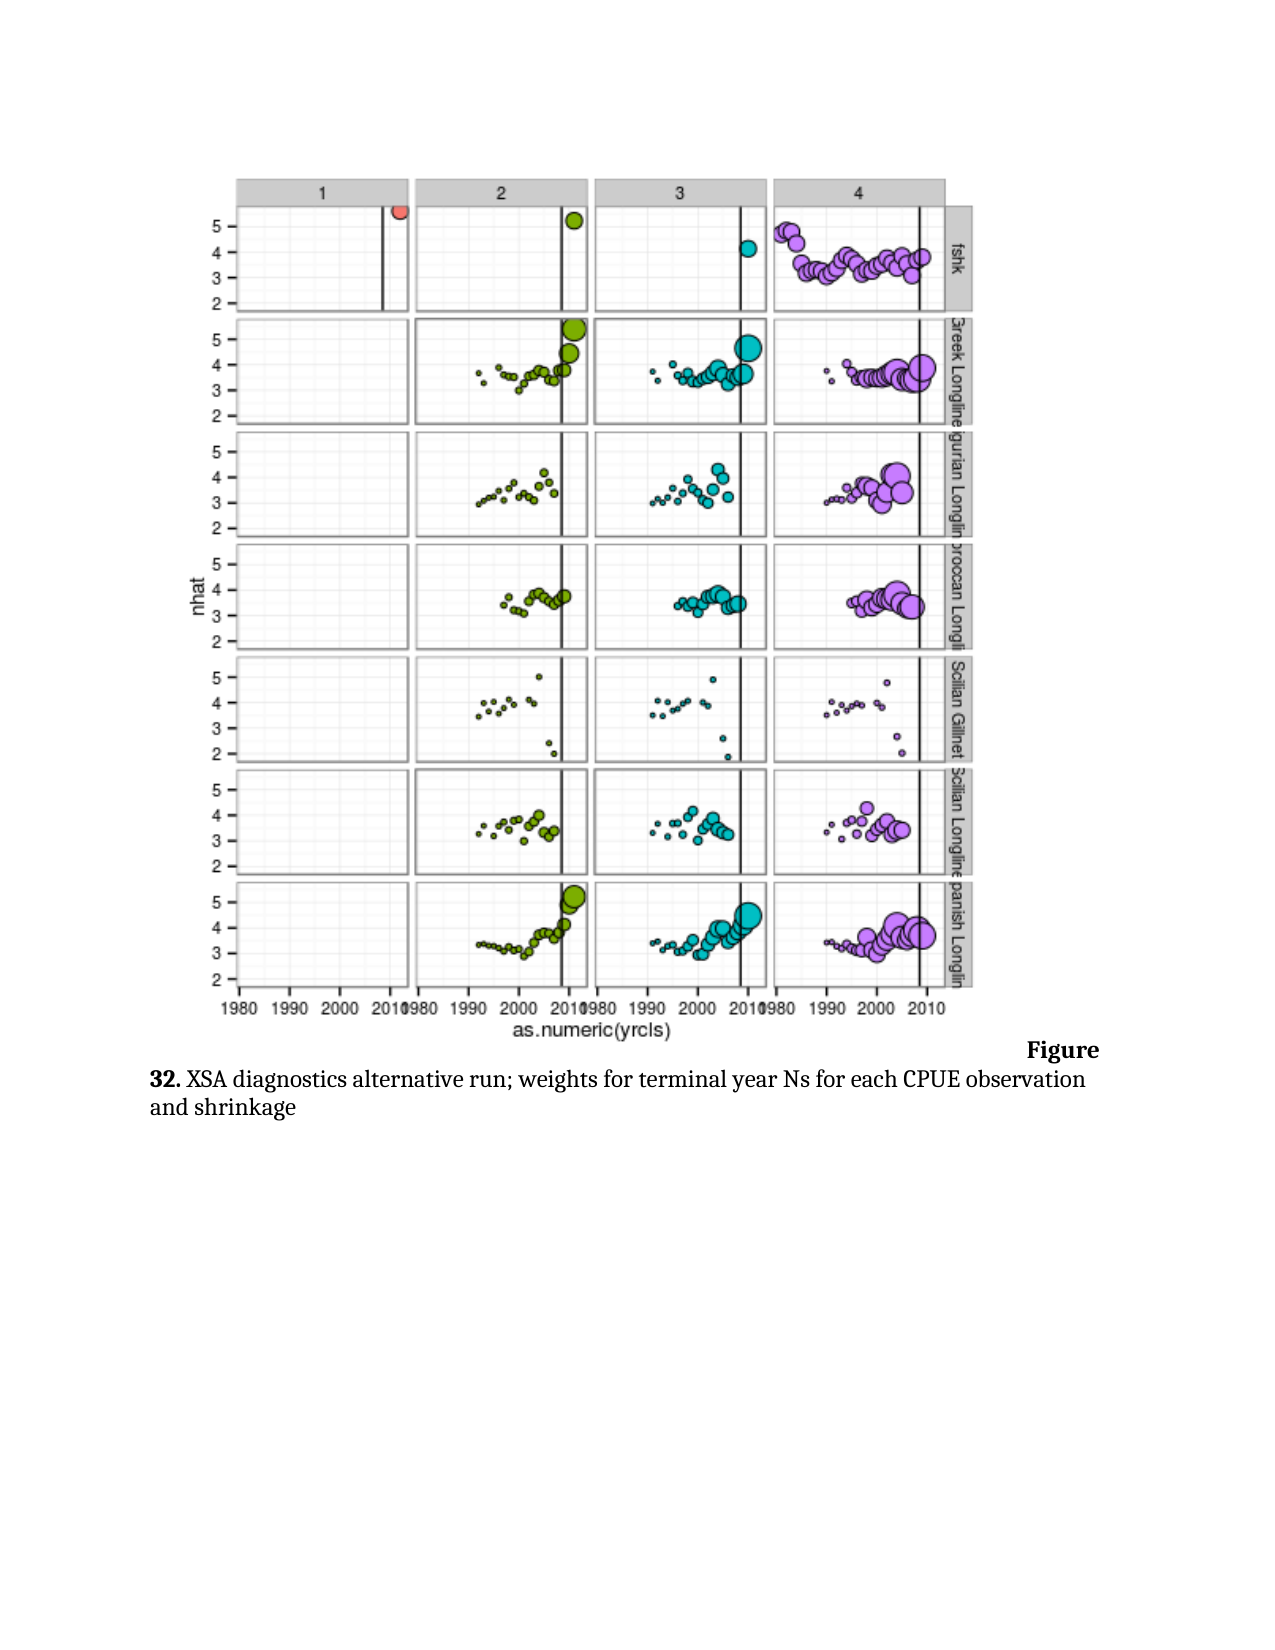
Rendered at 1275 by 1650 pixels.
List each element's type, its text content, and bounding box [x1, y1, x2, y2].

picture [168, 150, 1003, 1059]
